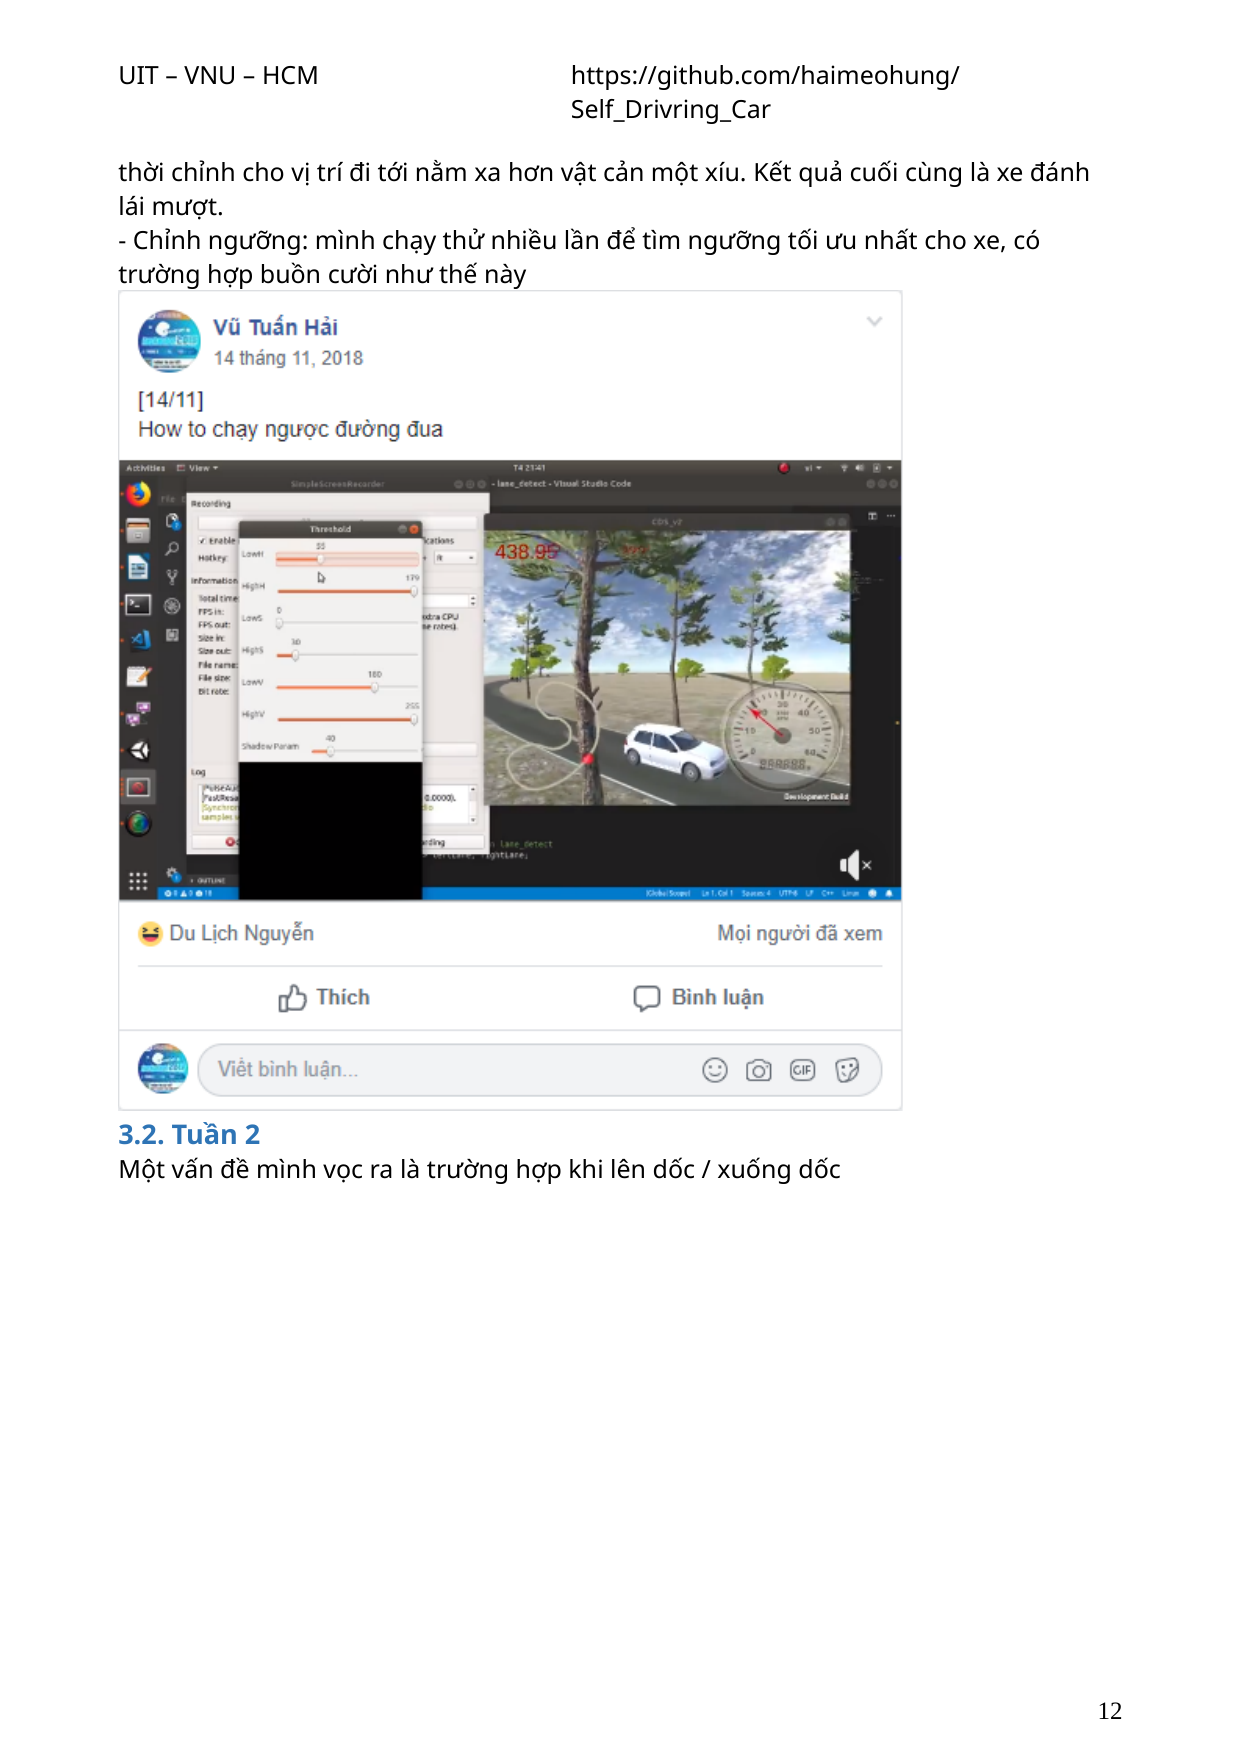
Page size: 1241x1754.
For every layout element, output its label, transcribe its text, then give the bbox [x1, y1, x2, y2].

picture [118, 290, 903, 1111]
text - Chỉnh ngưỡng: mình chạy thử nhiều lần để tìm ngưỡng tối ưu nhất cho xe, có trường hợp buồn cười như thế này [118, 222, 1122, 291]
subtitle 3.2. Tuần 2 [118, 1115, 1122, 1152]
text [118, 154, 1122, 222]
text Một vấn đề mình vọc ra là trường hợp khi lên dốc / xuống dốc [118, 1152, 1122, 1186]
